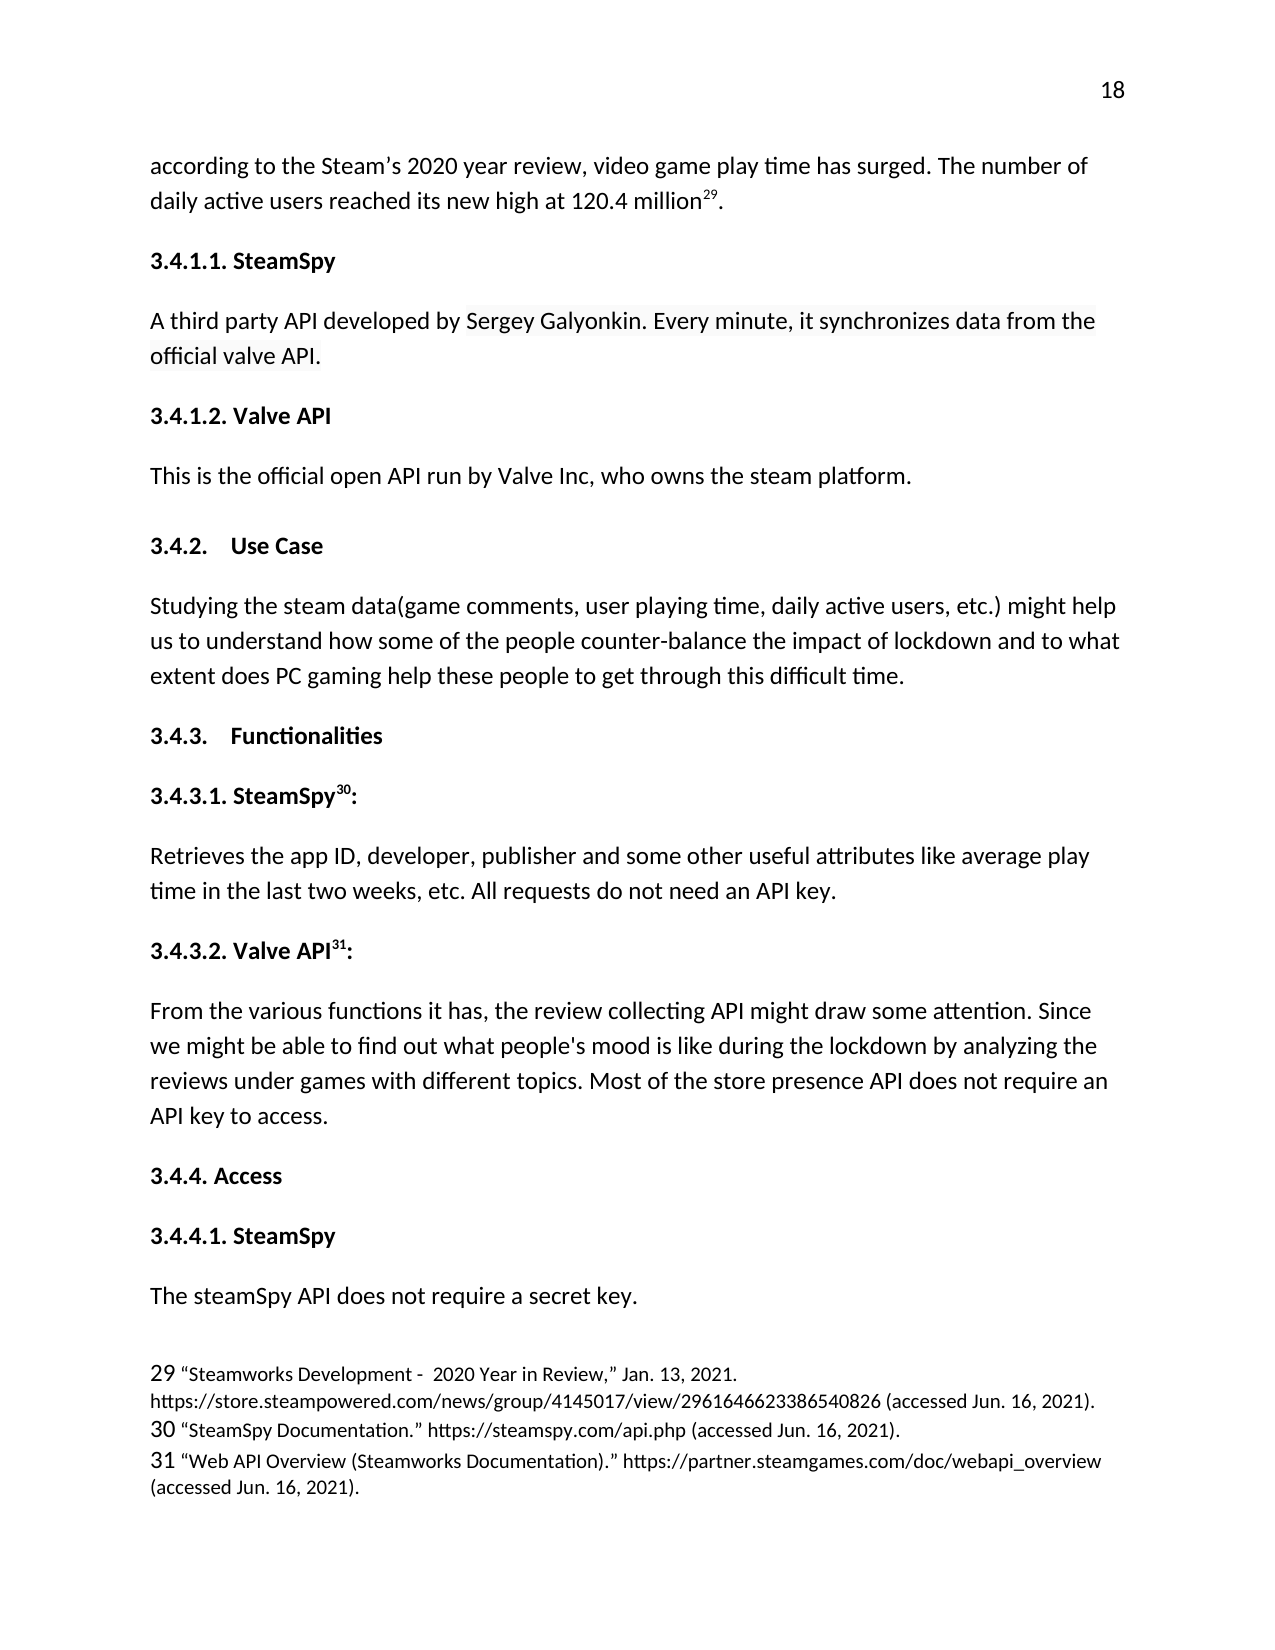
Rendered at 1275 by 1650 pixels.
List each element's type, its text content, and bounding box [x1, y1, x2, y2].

text 3.4.3. Functionalities [150, 720, 1125, 751]
text 3.4.4. Access [150, 1160, 1125, 1191]
text 3.4.1.1. SteamSpy [150, 245, 1125, 276]
text 3.4.3.1. SteamSpy: [150, 780, 1125, 811]
text This is the official open API run by Valve Inc, who owns the steam platform. [150, 460, 1125, 491]
text Retrieves the app ID, developer, publisher and some other useful attributes like average play time in the last two weeks, etc. All requests do not need an API key. [150, 840, 1125, 906]
text 3.4.3.2. Valve API: [150, 935, 1125, 966]
text From the various functions it has, the review collecting API might draw some attention. Since we might be able to find out what people's mood is like during the lockdown by analyzing the reviews under games with different topics. Most of the store presence API does not require an API key to access. [150, 995, 1125, 1131]
text 3.4.1.2. Valve API [150, 400, 1125, 431]
text The steamSpy API does not require a secret key. [150, 1280, 1125, 1311]
text A third party API developed by Sergey Galyonkin. Every minute, it synchronizes data from the official valve API. [150, 305, 1125, 371]
text 3.4.2. Use Case [150, 530, 1125, 561]
text 3.4.4.1. SteamSpy [150, 1220, 1125, 1251]
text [150, 150, 1125, 216]
text Studying the steam data(game comments, user playing time, daily active users, etc.) might help us to understand how some of the people counter-balance the impact of lockdown and to what extent does PC gaming help these people to get through this difficult time. [150, 590, 1125, 691]
